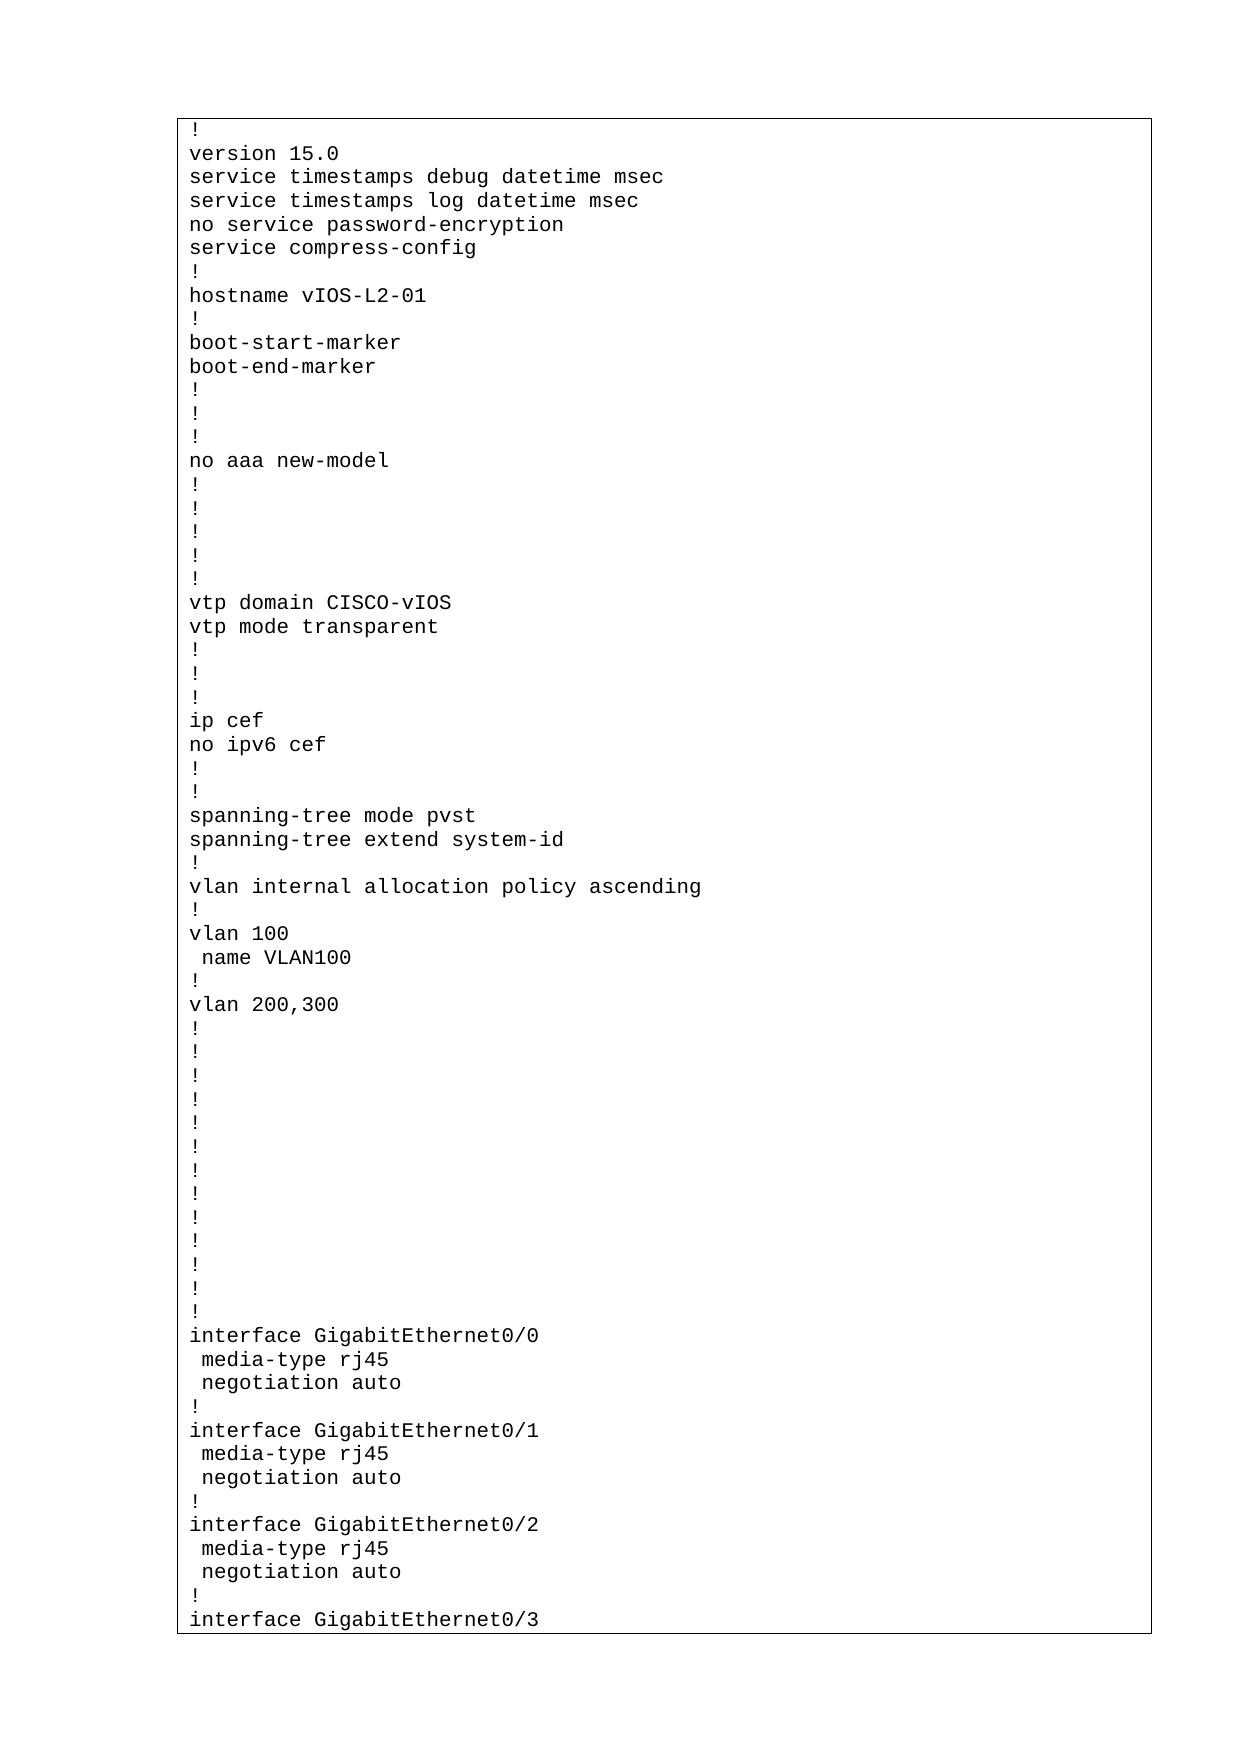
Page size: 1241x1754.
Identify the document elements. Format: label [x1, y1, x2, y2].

table_cell [178, 119, 1151, 1632]
